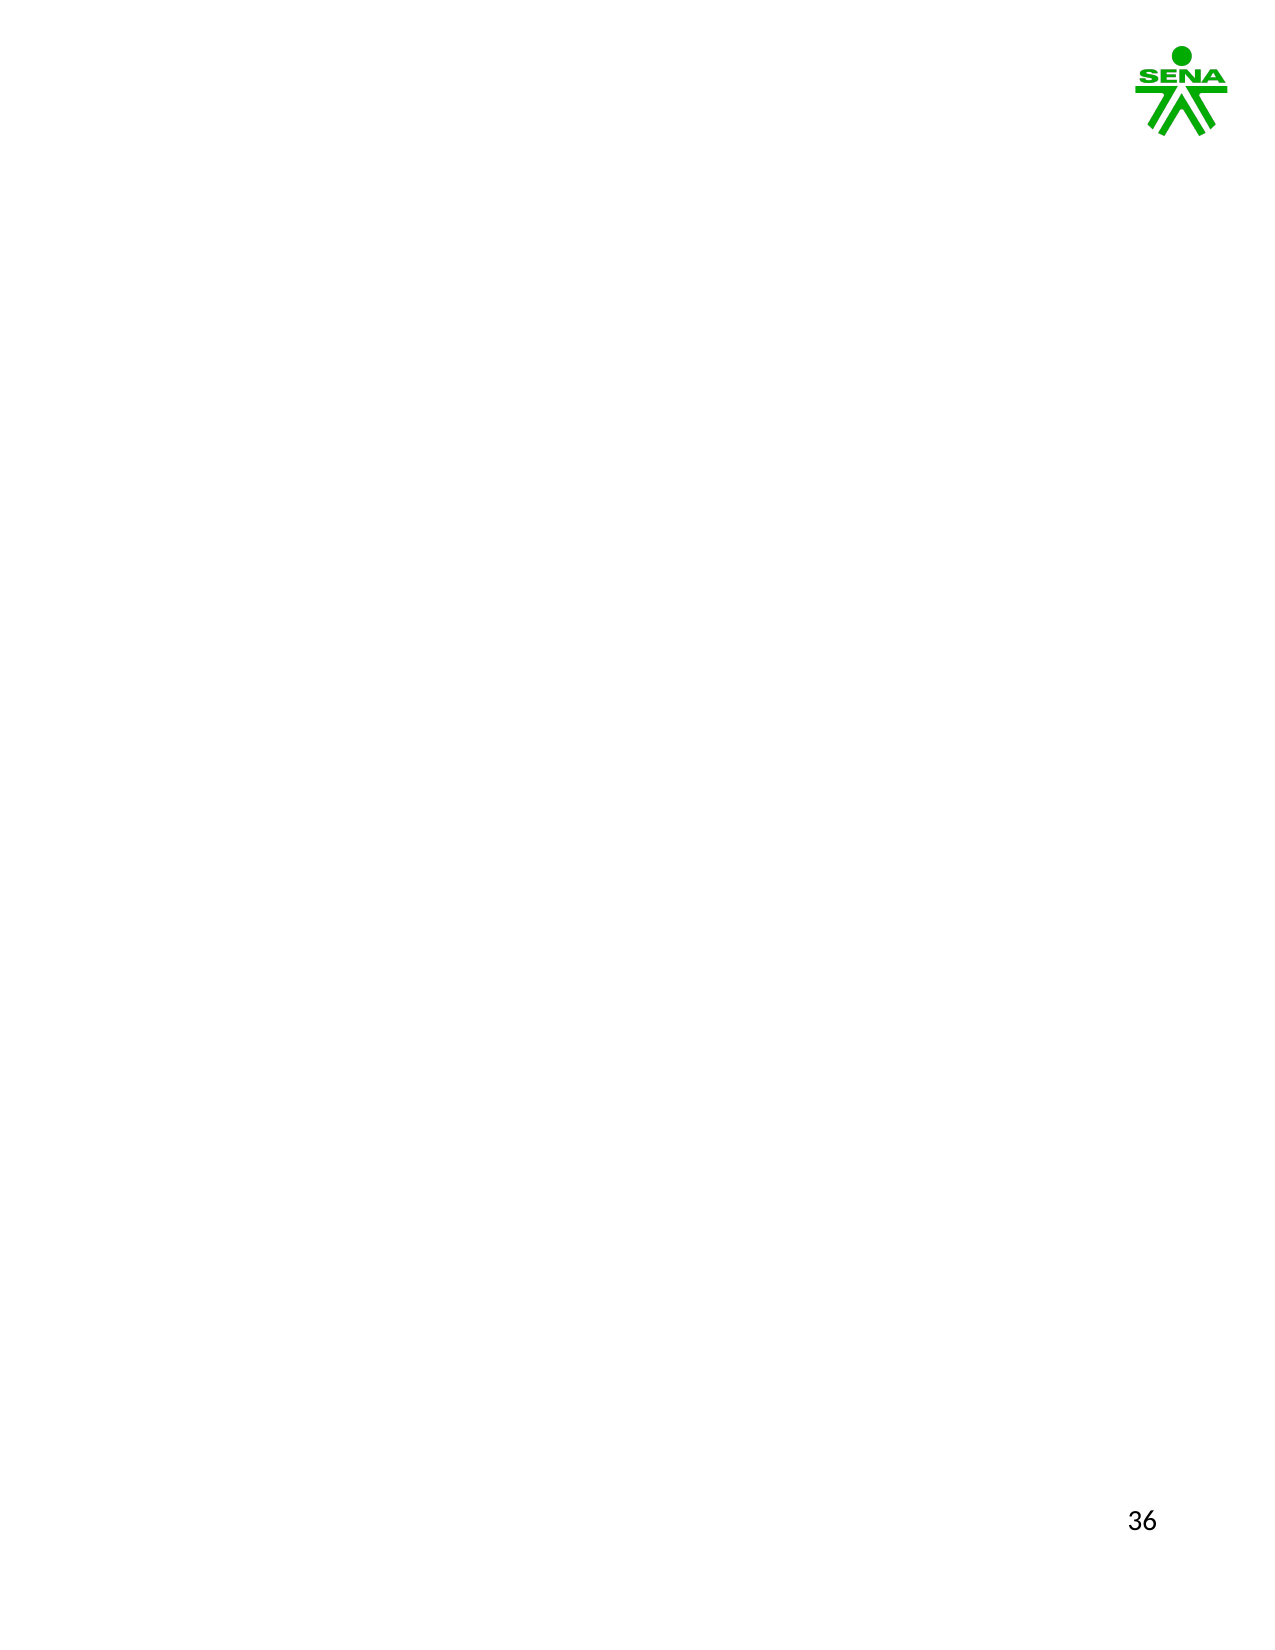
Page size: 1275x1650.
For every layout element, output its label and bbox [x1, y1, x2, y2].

picture [1135, 46, 1228, 136]
